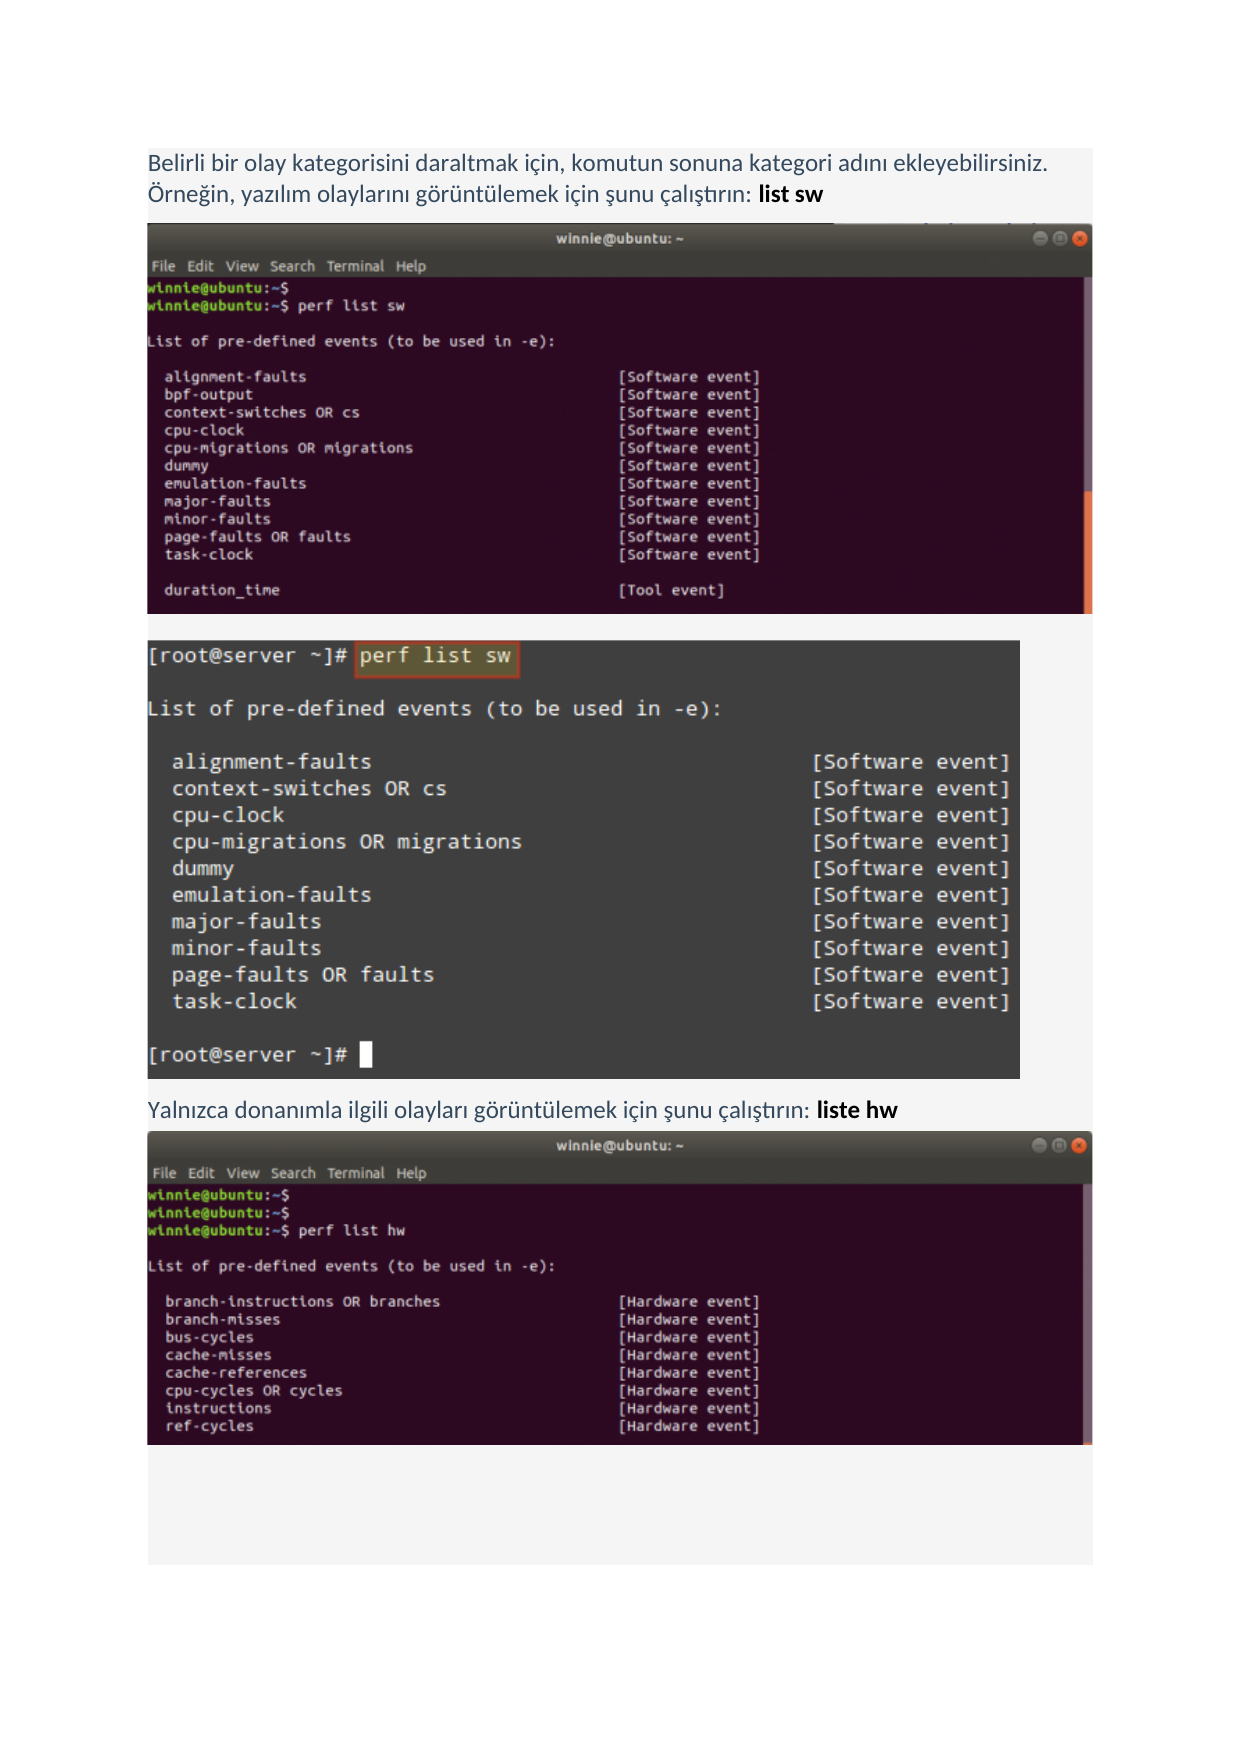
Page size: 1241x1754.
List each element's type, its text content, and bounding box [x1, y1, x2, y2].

picture [147, 639, 1020, 1079]
picture [147, 223, 1093, 614]
text Belirli bir olay kategorisini daraltmak için, komutun sonuna kategori adını ekleyebilirsiniz. Örneğin, yazılım olaylarını görüntülemek için şunu çalıştırın: list sw [148, 148, 1093, 209]
text Yalnızca donanımla ilgili olayları görüntülemek için şunu çalıştırın: liste hw [148, 1094, 1093, 1124]
picture [147, 1131, 1093, 1445]
